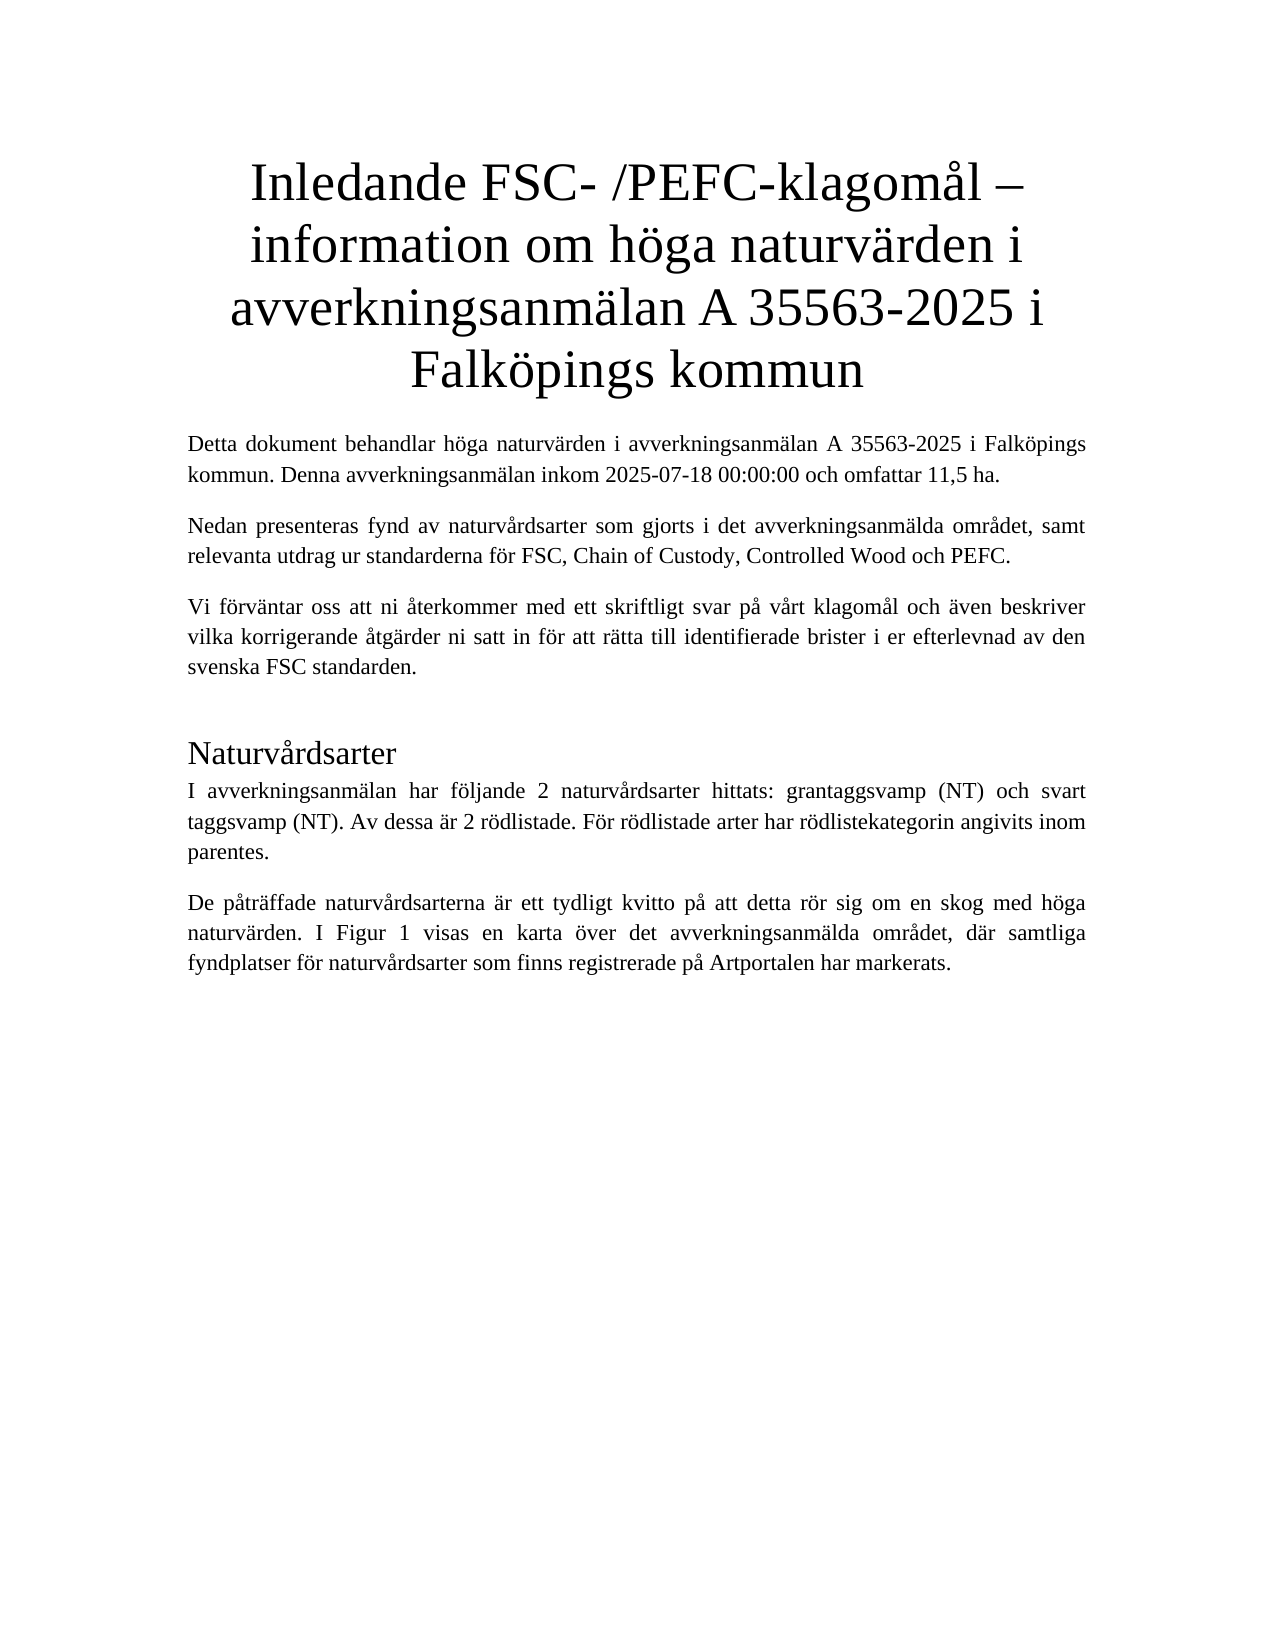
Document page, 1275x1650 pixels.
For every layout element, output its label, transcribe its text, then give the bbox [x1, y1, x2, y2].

title Inledande FSC- /PEFC-klagomål – information om höga naturvärden i avverkningsanmälan A 35563-2025 i Falköpings kommun [187, 150, 1087, 399]
text I avverkningsanmälan har följande 2 naturvårdsarter hittats: grantaggsvamp (NT) och svart taggsvamp (NT). Av dessa är 2 rödlistade. För rödlistade arter har rödlistekategorin angivits inom parentes. [187, 778, 1087, 864]
text Nedan presenteras fynd av naturvårdsarter som gjorts i det avverkningsanmälda området, samt relevanta utdrag ur standarderna för FSC, Chain of Custody, Controlled Wood och PEFC. [187, 512, 1087, 568]
text Vi förväntar oss att ni återkommer med ett skriftligt svar på vårt klagomål och även beskriver vilka korrigerande åtgärder ni satt in för att rätta till identifierade brister i er efterlevnad av den svenska FSC standarden. [187, 593, 1087, 680]
subtitle Naturvårdsarter [187, 733, 1087, 772]
text De påträffade naturvårdsarterna är ett tydligt kvitto på att detta rör sig om en skog med höga naturvärden. I Figur 1 visas en karta över det avverkningsanmälda området, där samtliga fyndplatser för naturvårdsarter som finns registrerade på Artportalen har markerats. [187, 889, 1087, 976]
text Detta dokument behandlar höga naturvärden i avverkningsanmälan A 35563-2025 i Falköpings kommun. Denna avverkningsanmälan inkom 2025-07-18 00:00:00 och omfattar 11,5 ha. [187, 430, 1087, 487]
